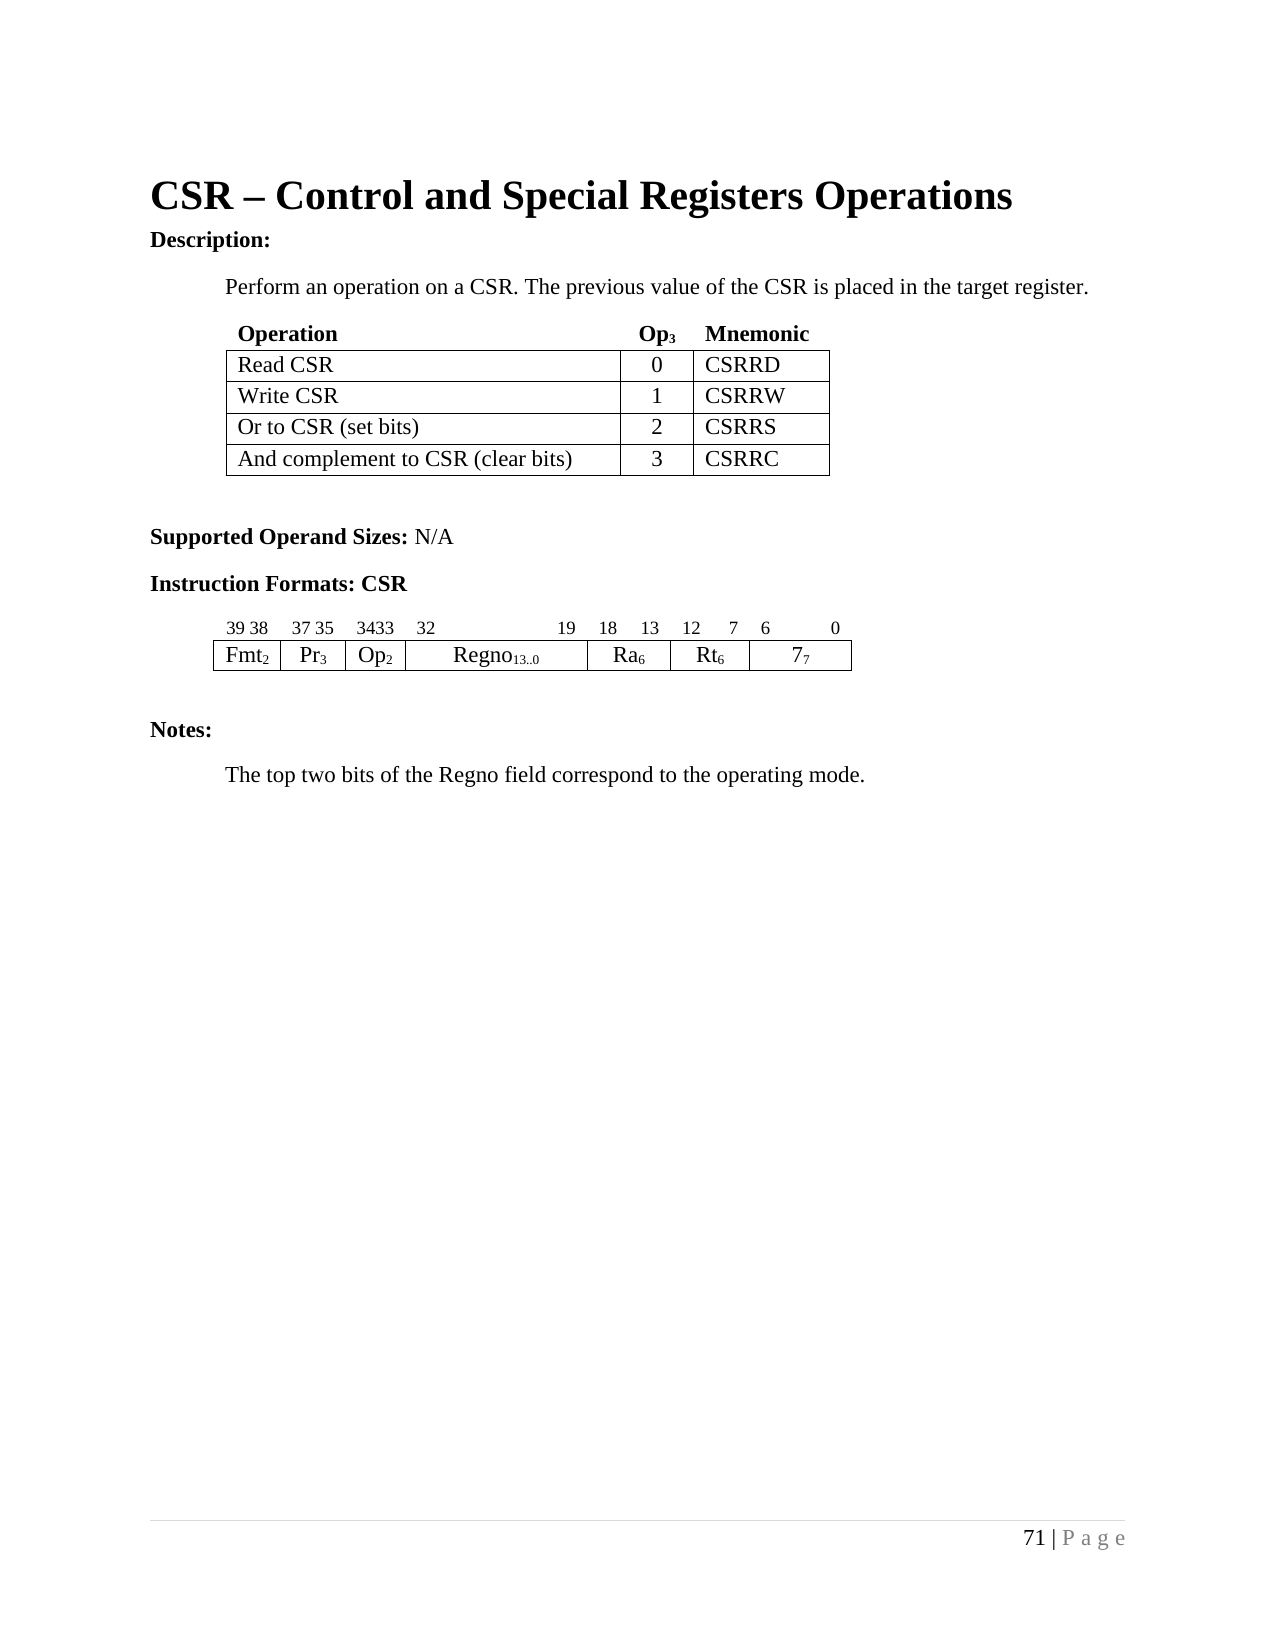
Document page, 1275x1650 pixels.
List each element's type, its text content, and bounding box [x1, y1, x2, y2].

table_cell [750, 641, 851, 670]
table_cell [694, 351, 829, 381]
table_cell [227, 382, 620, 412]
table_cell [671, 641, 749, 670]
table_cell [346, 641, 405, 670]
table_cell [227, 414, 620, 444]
text Perform an operation on a CSR. The previous value of the CSR is placed in the target register. [225, 273, 1125, 299]
text Supported Operand Sizes: N/A [150, 523, 1125, 549]
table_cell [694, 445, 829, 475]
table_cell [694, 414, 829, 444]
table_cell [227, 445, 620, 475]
text Instruction Formats: CSR [150, 570, 1125, 596]
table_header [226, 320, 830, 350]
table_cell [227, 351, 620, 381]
subtitle CSR – Control and Special Registers Operations [150, 171, 1125, 219]
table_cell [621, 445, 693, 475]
text Description: [150, 226, 1125, 252]
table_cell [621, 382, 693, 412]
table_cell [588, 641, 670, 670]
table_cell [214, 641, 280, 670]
text Notes: [150, 716, 1125, 742]
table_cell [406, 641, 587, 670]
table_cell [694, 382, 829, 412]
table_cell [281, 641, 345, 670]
text The top two bits of the Regno field correspond to the operating mode. [225, 761, 1125, 787]
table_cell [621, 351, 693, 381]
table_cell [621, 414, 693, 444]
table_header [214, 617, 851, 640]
